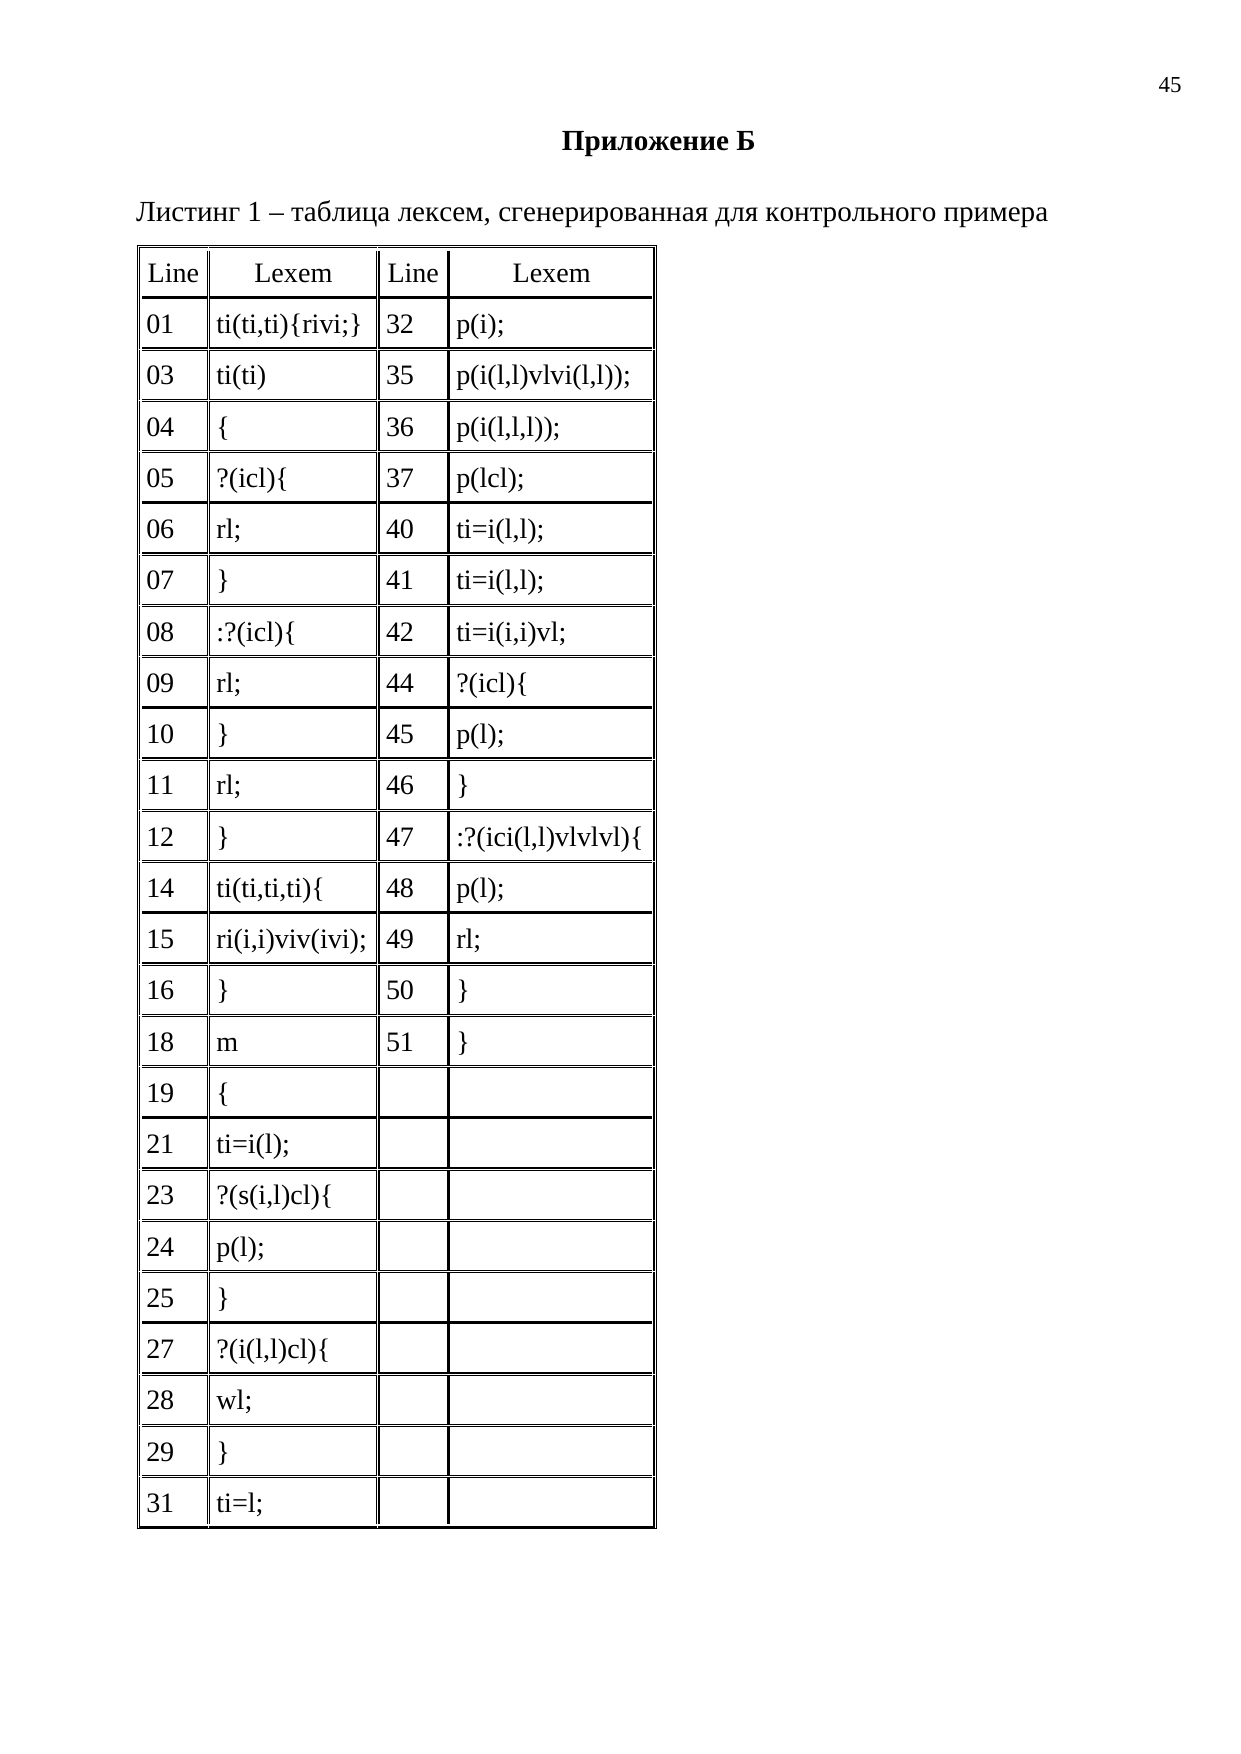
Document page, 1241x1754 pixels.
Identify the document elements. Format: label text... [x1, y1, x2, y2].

table_cell ?(s(i,l)cl){ [210, 1171, 376, 1218]
table_cell 14 [138, 860, 208, 911]
table_header Lexem [209, 246, 378, 296]
table_cell 15 [140, 911, 207, 962]
table_cell rl; [210, 761, 376, 808]
table_cell :?(ici(l,l)vlvlvl){ [450, 809, 654, 860]
table_cell 08 [140, 604, 207, 655]
table_cell 07 [140, 552, 207, 603]
table_cell rl; [210, 658, 376, 706]
table_cell 40 [380, 504, 447, 552]
table_cell rl; [210, 504, 376, 552]
table_cell [448, 1065, 655, 1116]
table_cell } [210, 1273, 376, 1321]
table_cell 29 [140, 1424, 207, 1475]
table_cell [448, 1475, 655, 1526]
table_cell 49 [380, 914, 447, 962]
table_cell ti=i(i,i)vl; [450, 604, 654, 655]
table_cell [378, 1478, 448, 1526]
table_header Line [140, 248, 208, 296]
table_cell [380, 1427, 447, 1475]
table_cell 24 [140, 1219, 207, 1270]
table_cell [450, 1321, 653, 1372]
table_cell [380, 1376, 447, 1423]
table_cell } [210, 966, 376, 1013]
table_header Line [378, 248, 448, 296]
table_cell 45 [380, 709, 447, 757]
table_cell 04 [140, 399, 207, 450]
table_cell 03 [140, 347, 207, 398]
table_cell } [210, 812, 376, 860]
table_cell ?(icl){ [448, 655, 655, 706]
table_cell } [450, 1014, 654, 1065]
table_cell 19 [138, 1065, 208, 1116]
table_cell [380, 1171, 447, 1218]
table_cell 01 [140, 296, 207, 347]
table_cell 35 [380, 351, 447, 398]
table_cell ti(ti,ti,ti){ [210, 863, 376, 911]
table_header Lexem [448, 248, 653, 296]
table_cell 23 [140, 1167, 207, 1218]
table_cell 41 [380, 556, 447, 603]
table_cell 27 [140, 1321, 207, 1372]
table_cell [450, 1424, 654, 1475]
table_cell [450, 1372, 654, 1423]
table_cell 31 [138, 1475, 208, 1526]
table_cell p(l); [450, 706, 653, 757]
table_cell 12 [140, 809, 207, 860]
table_cell ti=i(l); [210, 1119, 376, 1167]
table_cell } [450, 962, 654, 1013]
table_cell { [210, 402, 376, 450]
table_cell 37 [380, 453, 447, 501]
table_cell 28 [140, 1372, 207, 1423]
table_cell p(l); [448, 860, 655, 911]
table_cell 48 [380, 863, 447, 911]
table_cell 06 [140, 501, 207, 552]
table_cell ti=l; [209, 1475, 378, 1526]
table_cell } [450, 757, 654, 808]
table_cell 21 [140, 1116, 207, 1167]
table_cell ti(ti) [210, 351, 376, 398]
table_cell wl; [210, 1376, 376, 1423]
table_cell 16 [140, 962, 207, 1013]
table_cell { [210, 1068, 376, 1116]
text Листинг 1 – таблица лексем, сгенерированная для контрольного примера [136, 194, 1181, 228]
table_cell ?(i(l,l)cl){ [210, 1324, 376, 1372]
table_cell [380, 1273, 447, 1321]
table_cell [450, 1167, 654, 1218]
table_cell 18 [140, 1014, 207, 1065]
table_cell } [210, 709, 376, 757]
table_cell p(i(l,l)vlvi(l,l)); [450, 347, 654, 398]
table_cell p(l); [210, 1222, 376, 1270]
table_cell m [210, 1017, 376, 1065]
table_cell [450, 1219, 654, 1270]
table_cell ri(i,i)viv(ivi); [210, 914, 376, 962]
table_cell 47 [380, 812, 447, 860]
table_cell 50 [380, 966, 447, 1013]
table_cell 09 [138, 655, 208, 706]
table_cell [380, 1324, 447, 1372]
table_cell 32 [380, 299, 447, 347]
table_cell 42 [380, 607, 447, 655]
table_cell ti=i(l,l); [450, 501, 653, 552]
table_cell [380, 1119, 447, 1167]
table_cell p(i); [450, 296, 653, 347]
table_cell 44 [380, 658, 447, 706]
table_cell [448, 1270, 655, 1321]
table_cell [380, 1222, 447, 1270]
table_cell 51 [380, 1017, 447, 1065]
table_cell } [210, 556, 376, 603]
table_cell 11 [140, 757, 207, 808]
table_cell p(lcl); [448, 450, 655, 501]
table_cell 46 [380, 761, 447, 808]
table_cell :?(icl){ [210, 607, 376, 655]
table_cell 25 [138, 1270, 208, 1321]
table_cell rl; [450, 911, 653, 962]
table_cell 05 [138, 450, 208, 501]
text Приложение Б [136, 123, 1181, 157]
table_cell ti=i(l,l); [450, 552, 654, 603]
table_cell 10 [140, 706, 207, 757]
table_cell ?(icl){ [210, 453, 376, 501]
table_cell [380, 1068, 447, 1116]
table_cell p(i(l,l,l)); [450, 399, 654, 450]
table_cell ti(ti,ti){rivi;} [210, 299, 376, 347]
table_cell } [210, 1427, 376, 1475]
table_cell [450, 1116, 653, 1167]
table_cell 36 [380, 402, 447, 450]
